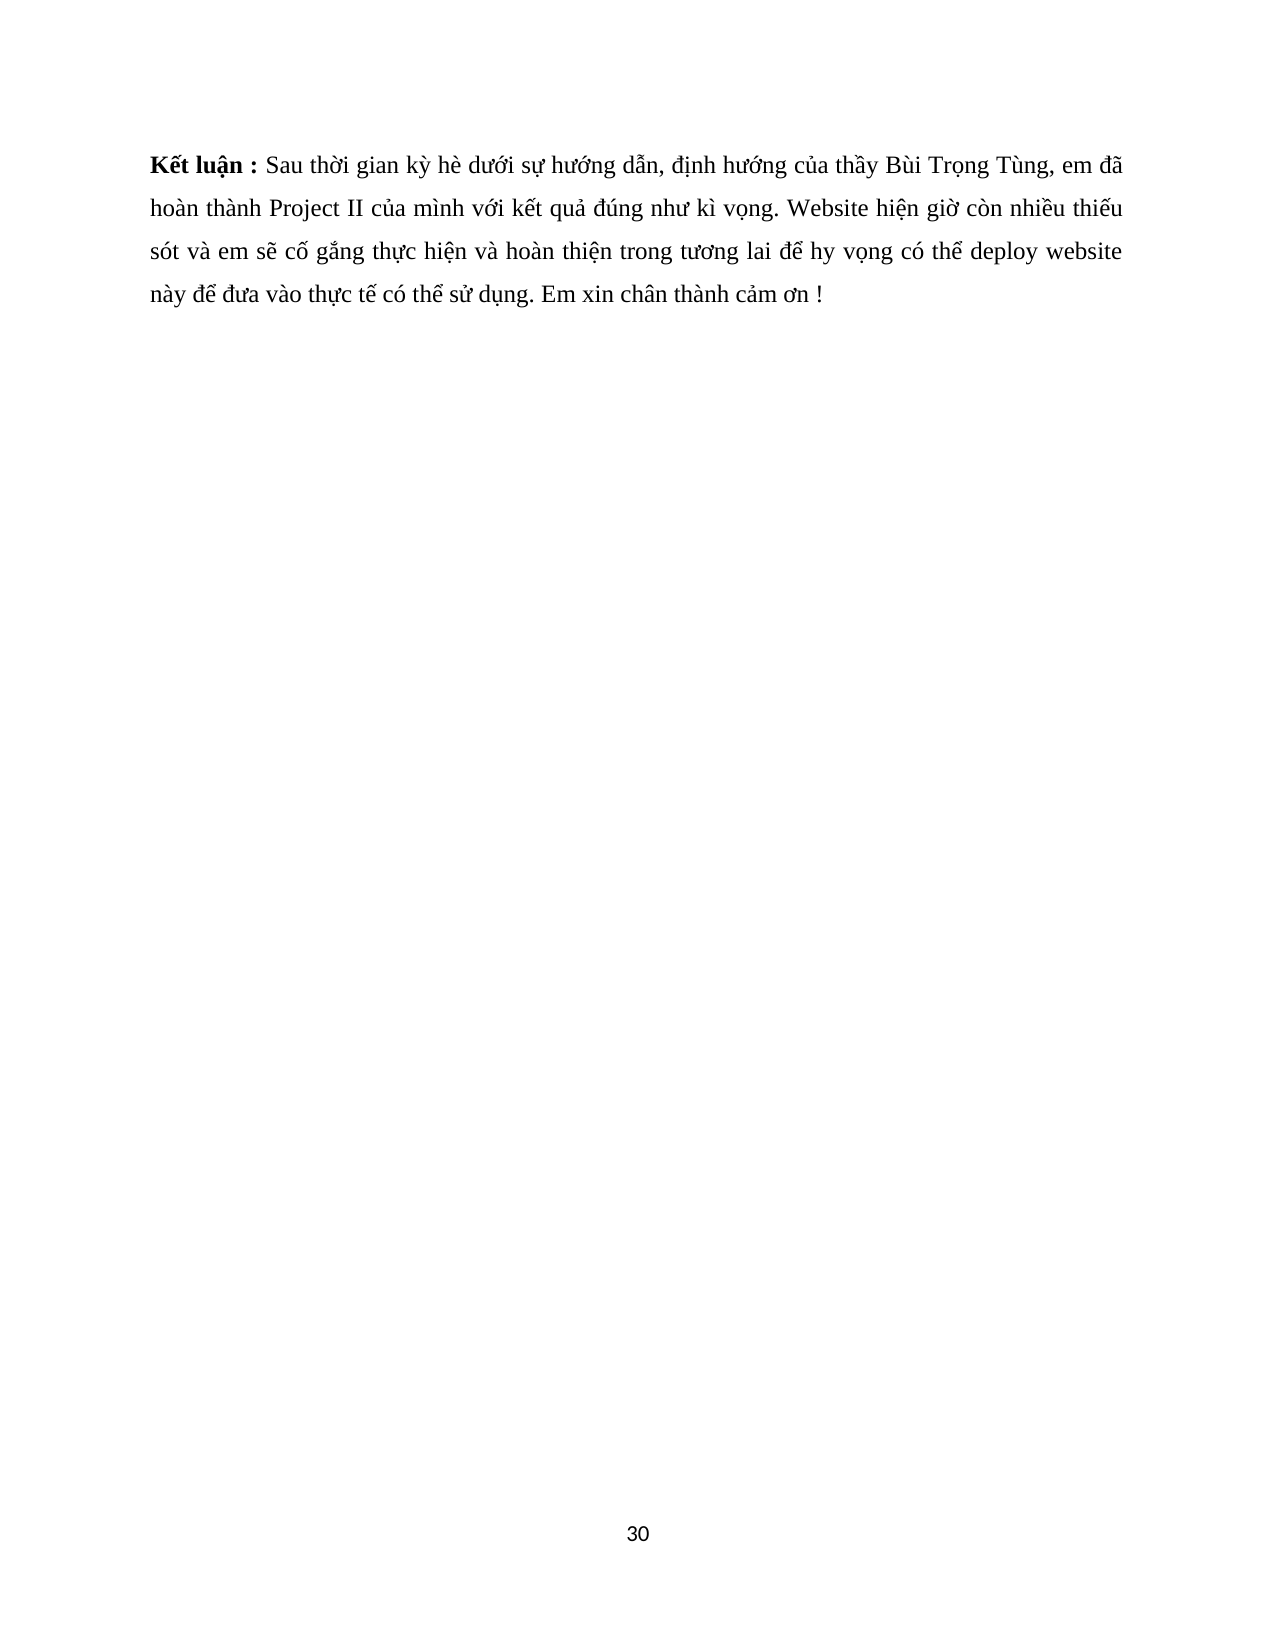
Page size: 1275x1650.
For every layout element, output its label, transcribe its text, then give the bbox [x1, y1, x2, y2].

text Kết luận : Sau thời gian kỳ hè dưới sự hướng dẫn, định hướng của thầy Bùi Trọng Tùng, em đã hoàn thành Project II của mình với kết quả đúng như kì vọng. Website hiện giờ còn nhiều thiếu sót và em sẽ cố gắng thực hiện và hoàn thiện trong tương lai để hy vọng có thể deploy website này để đưa vào thực tế có thể sử dụng. Em xin chân thành cảm ơn ! [150, 150, 1125, 308]
